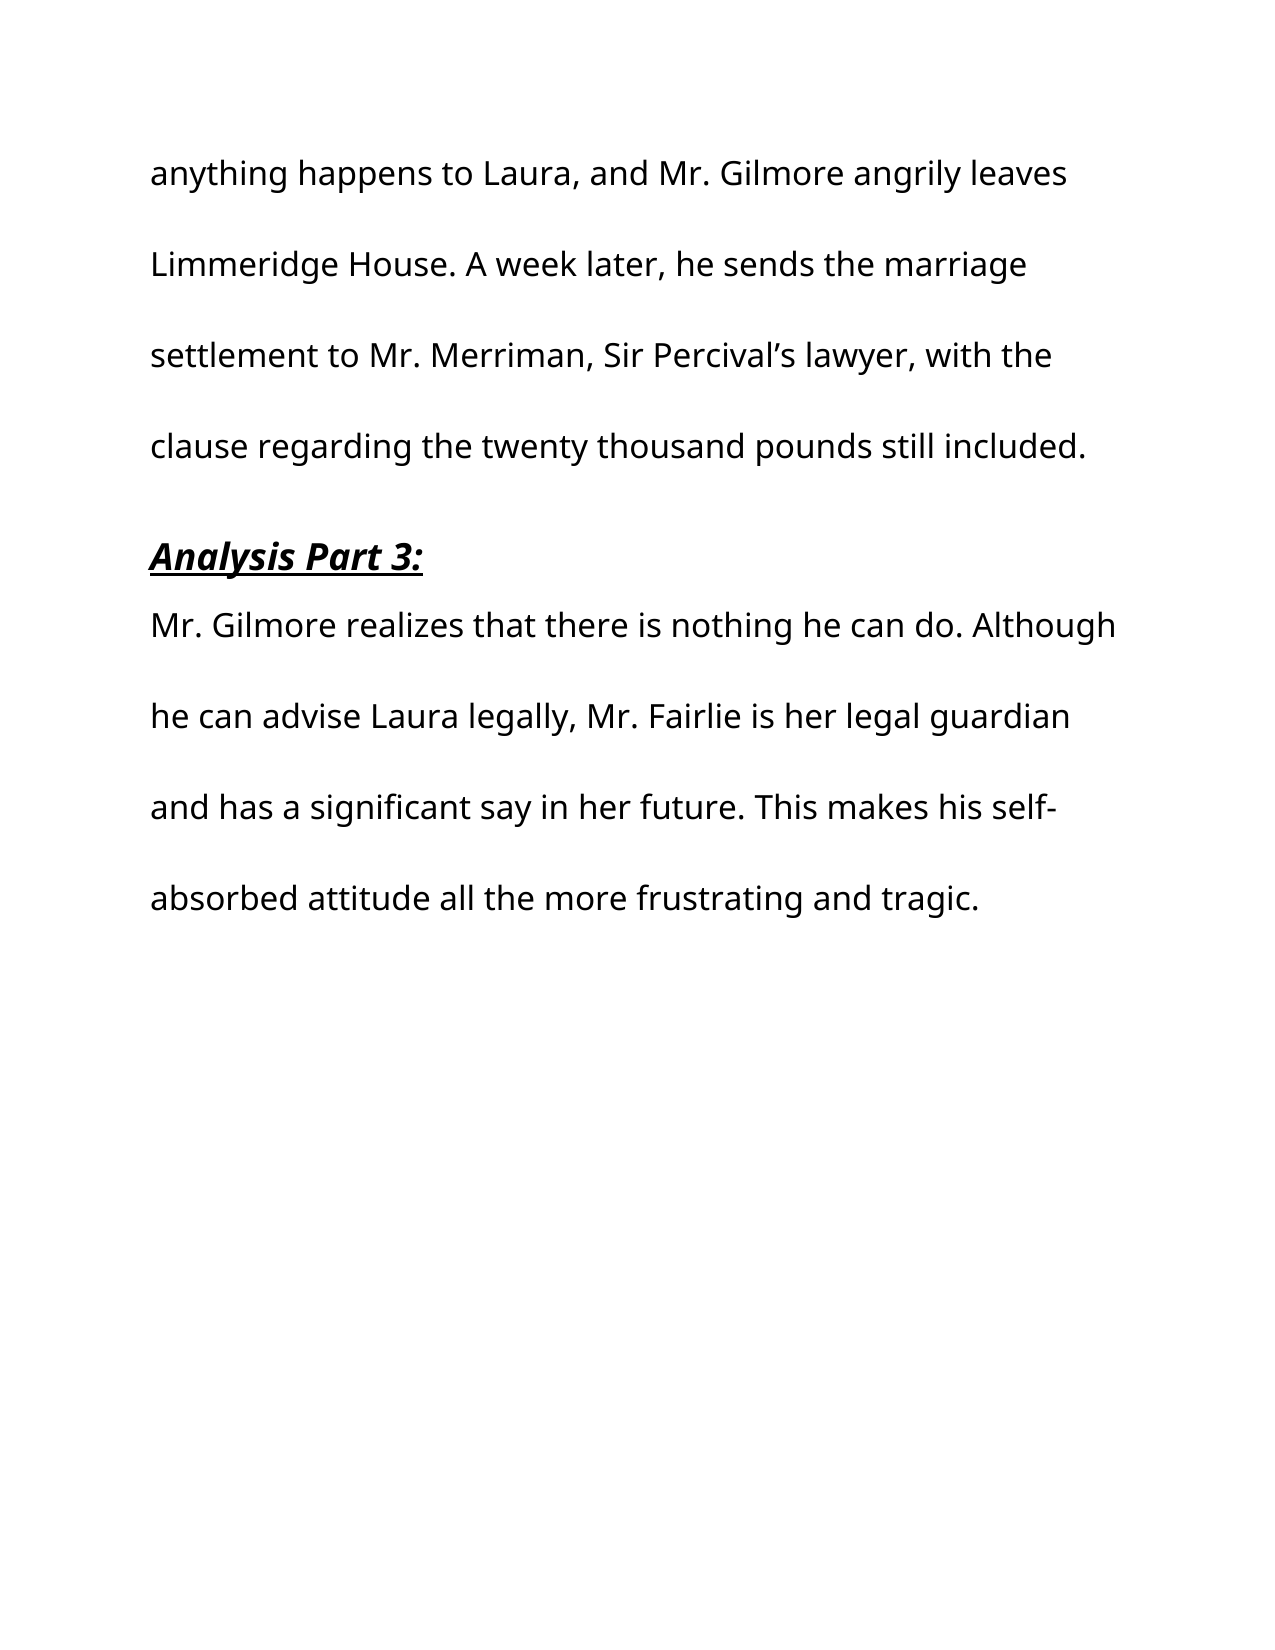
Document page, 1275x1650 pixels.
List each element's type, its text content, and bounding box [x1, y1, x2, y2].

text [150, 150, 1125, 468]
text Mr. Gilmore realizes that there is nothing he can do. Although he can advise Laura legally, Mr. Fairlie is her legal guardian and has a significant say in her future. This makes his self-absorbed attitude all the more frustrating and tragic. [150, 602, 1125, 920]
text Analysis Part 3: [150, 530, 1125, 581]
